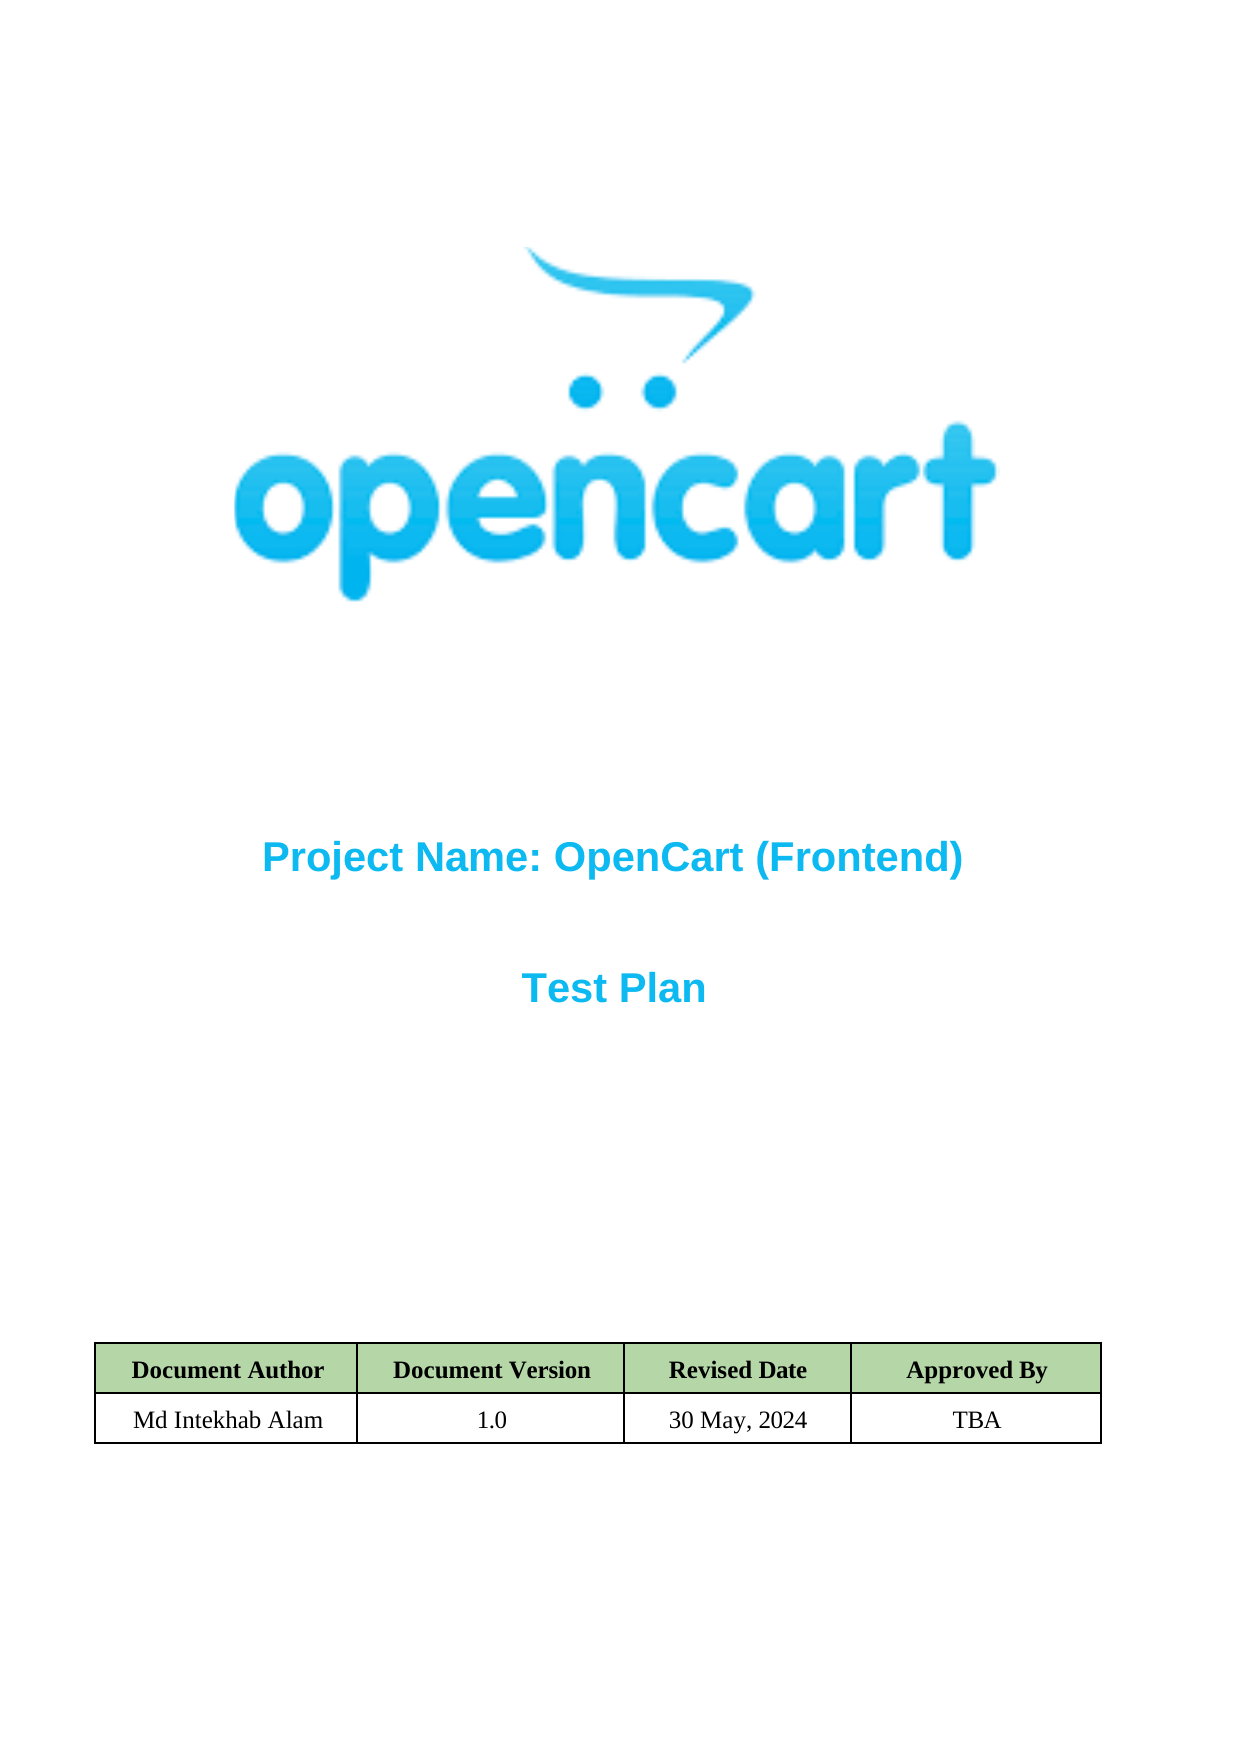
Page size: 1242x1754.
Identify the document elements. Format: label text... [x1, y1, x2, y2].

table_cell 1.0 [358, 1394, 623, 1442]
table_header Revised Date [625, 1344, 850, 1392]
table_header Document Version [358, 1344, 623, 1392]
text Project Name: OpenCart (Frontend) Test Plan [262, 832, 963, 1011]
table_cell Md Intekhab Alam [96, 1394, 356, 1442]
table_cell TBA [852, 1394, 1100, 1442]
picture [234, 247, 1000, 605]
table_header Document Author [96, 1344, 356, 1392]
table_header Approved By [852, 1344, 1100, 1392]
table_cell 30 May, 2024 [625, 1394, 850, 1442]
